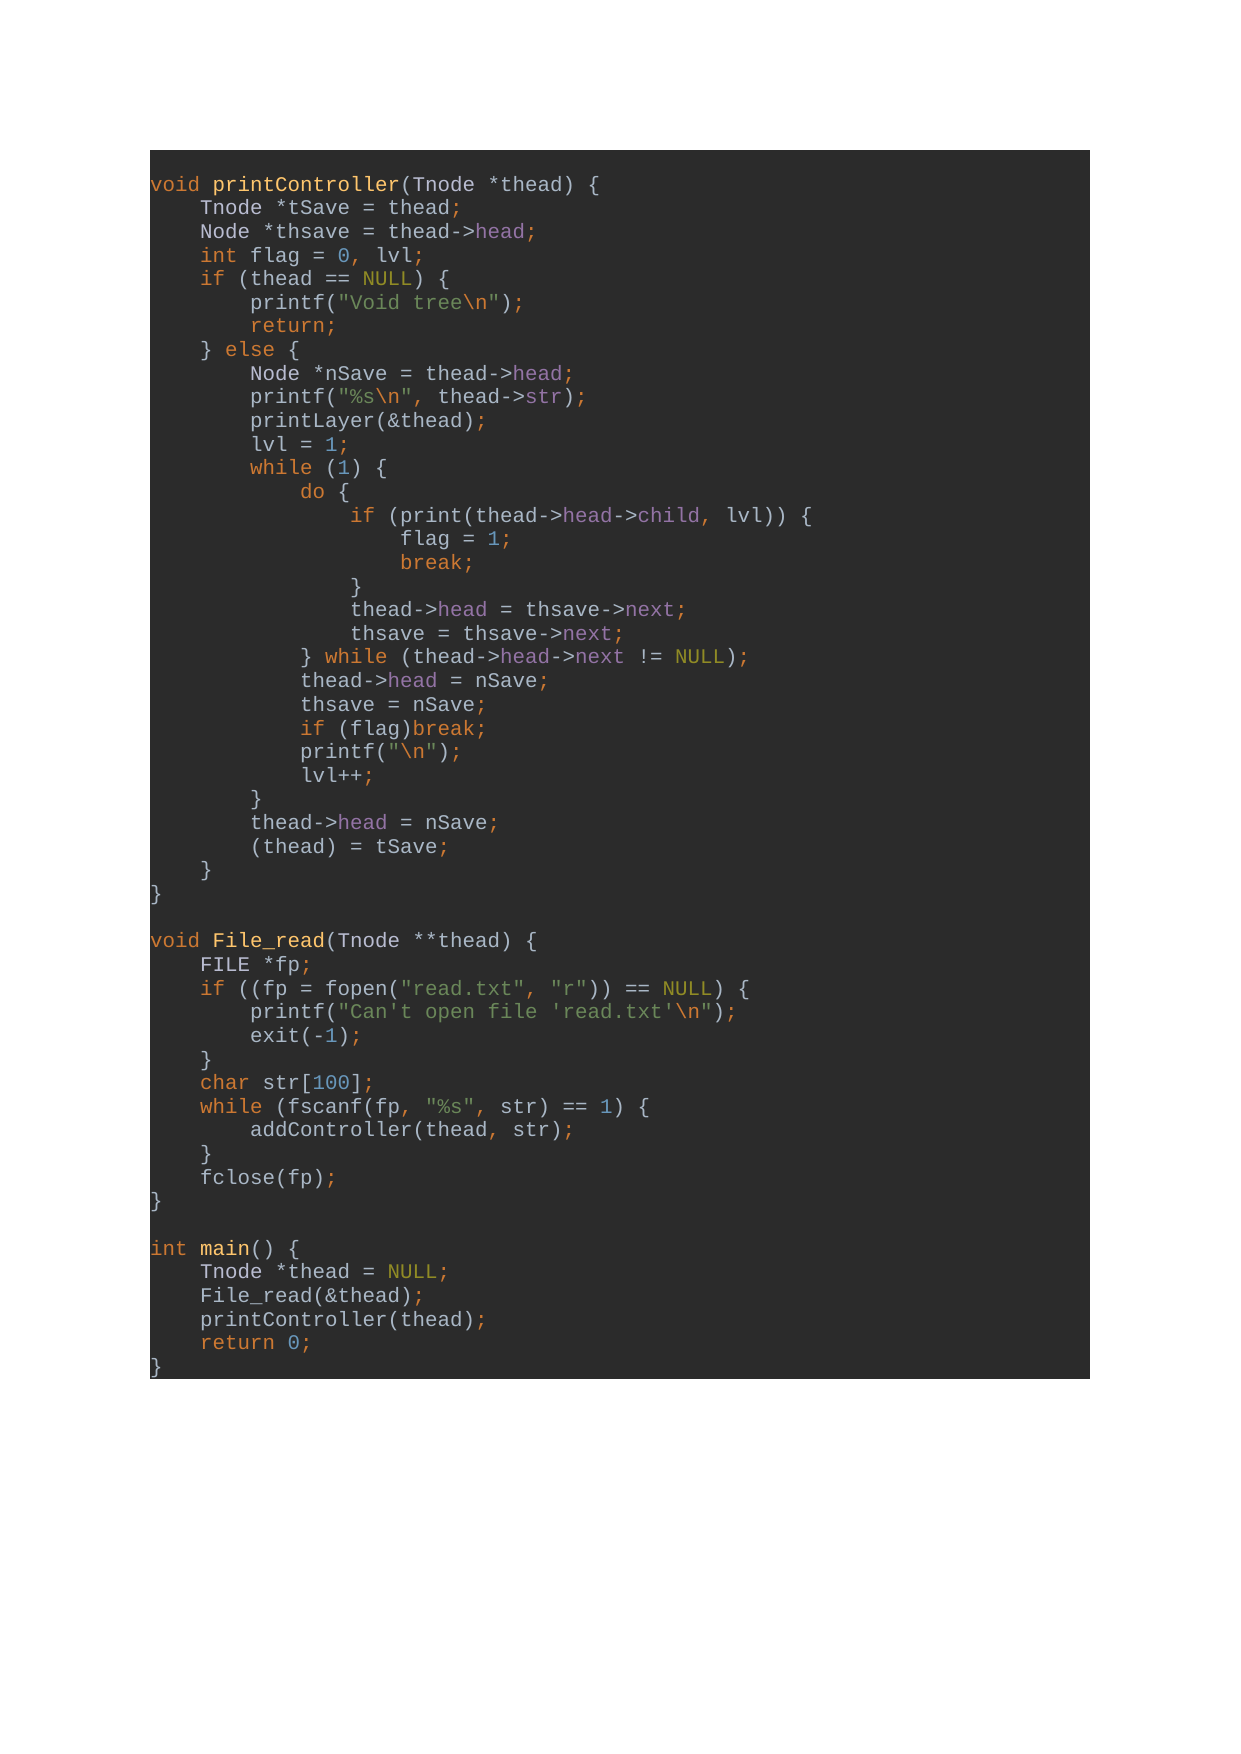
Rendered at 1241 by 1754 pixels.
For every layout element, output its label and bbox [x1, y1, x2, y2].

text [150, 150, 1090, 1379]
